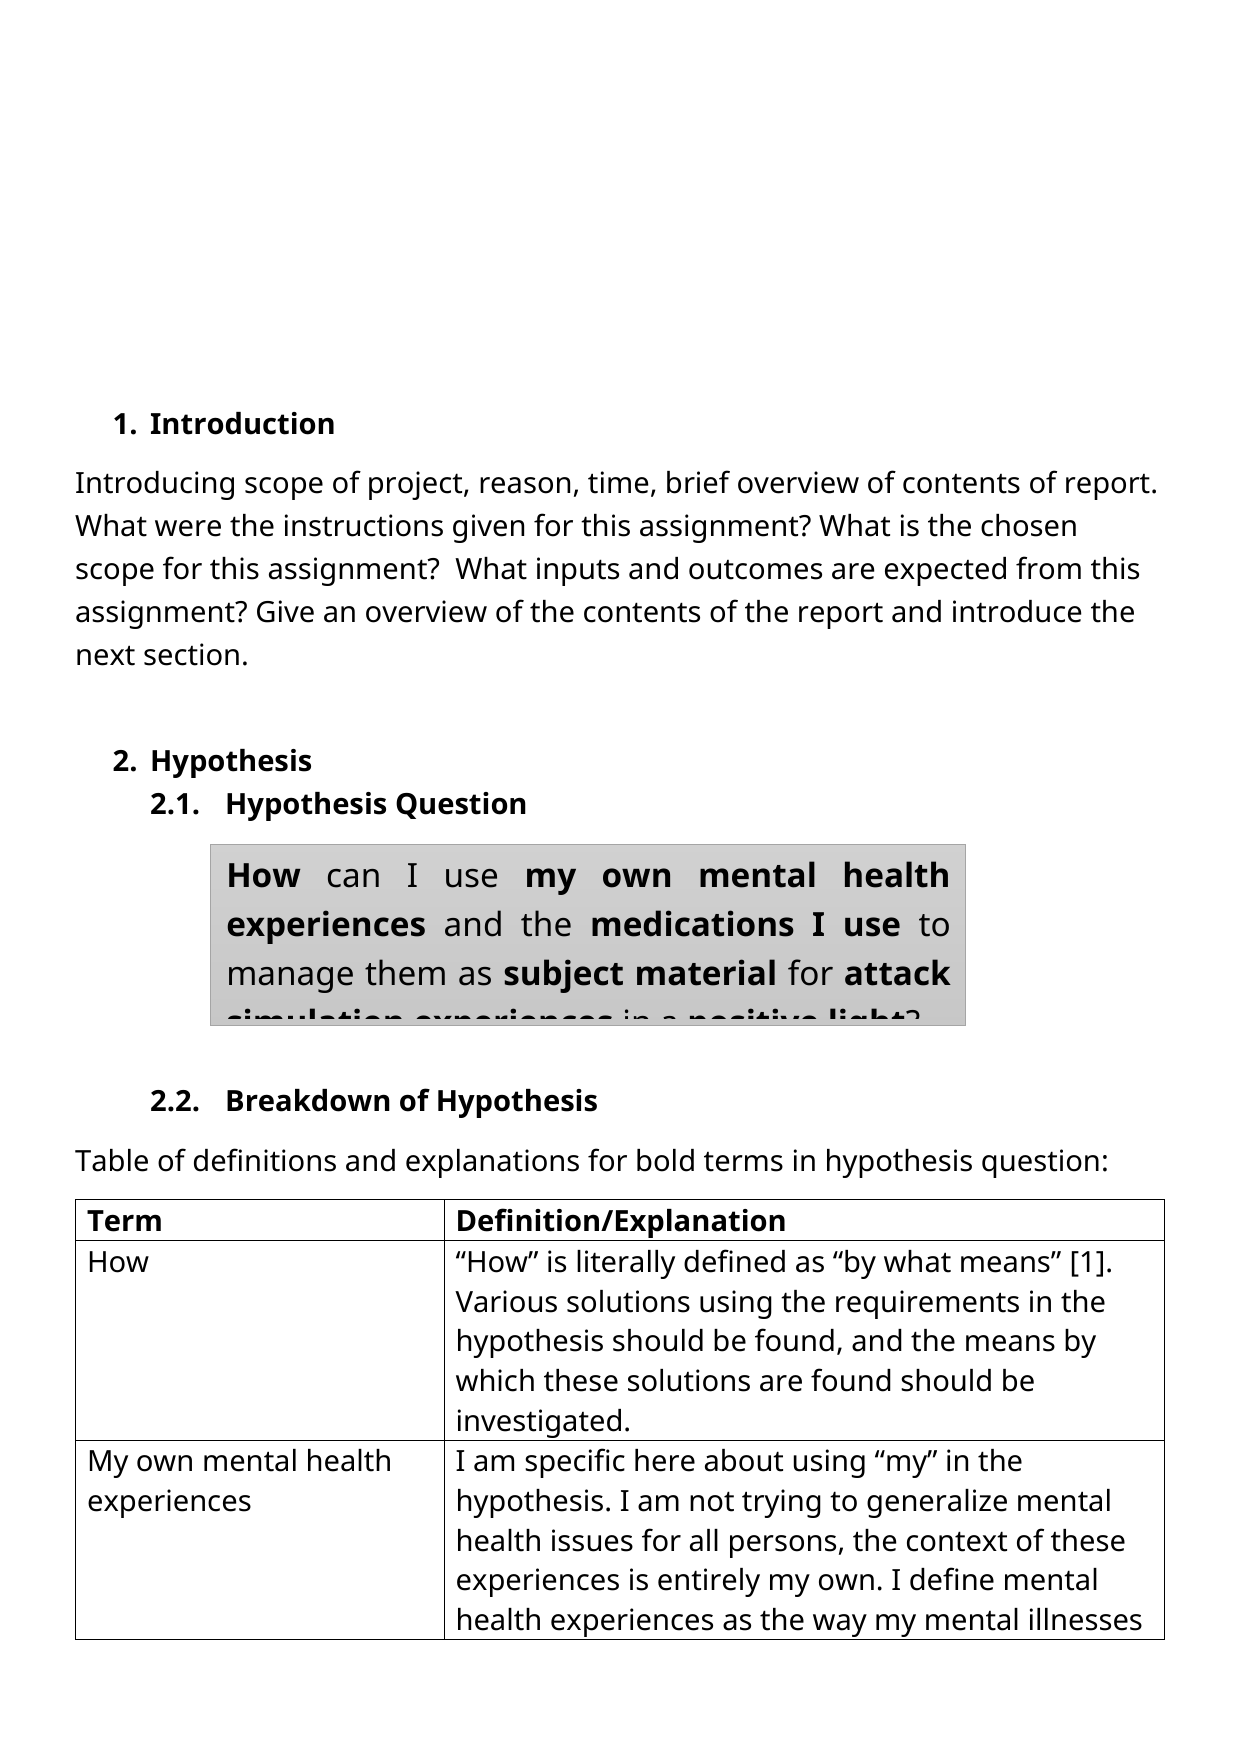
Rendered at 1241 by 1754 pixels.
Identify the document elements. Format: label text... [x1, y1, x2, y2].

table_cell My own mental health experiences [76, 1441, 444, 1639]
table_header Definition/Explanation [445, 1200, 1164, 1240]
text Introducing scope of project, reason, time, brief overview of contents of report. What were the instructions given for this assignment? What is the chosen scope for this assignment? What inputs and outcomes are expected from this assignment? Give an overview of the contents of the report and introduce the next section. [75, 463, 1165, 673]
list Hypothesis Question [150, 783, 1165, 823]
list Hypothesis [112, 740, 1165, 780]
table_cell How [76, 1241, 444, 1439]
list Introduction [112, 403, 1165, 443]
text Table of definitions and explanations for bold terms in hypothesis question: [75, 1140, 1165, 1179]
table_header Term [76, 1200, 444, 1240]
table_cell “How” is literally defined as “by what means”. Various solutions using the requirements in the hypothesis should be found, and the means by which these solutions are found should be investigated. [445, 1241, 1164, 1439]
list Breakdown of Hypothesis [150, 1080, 1165, 1120]
